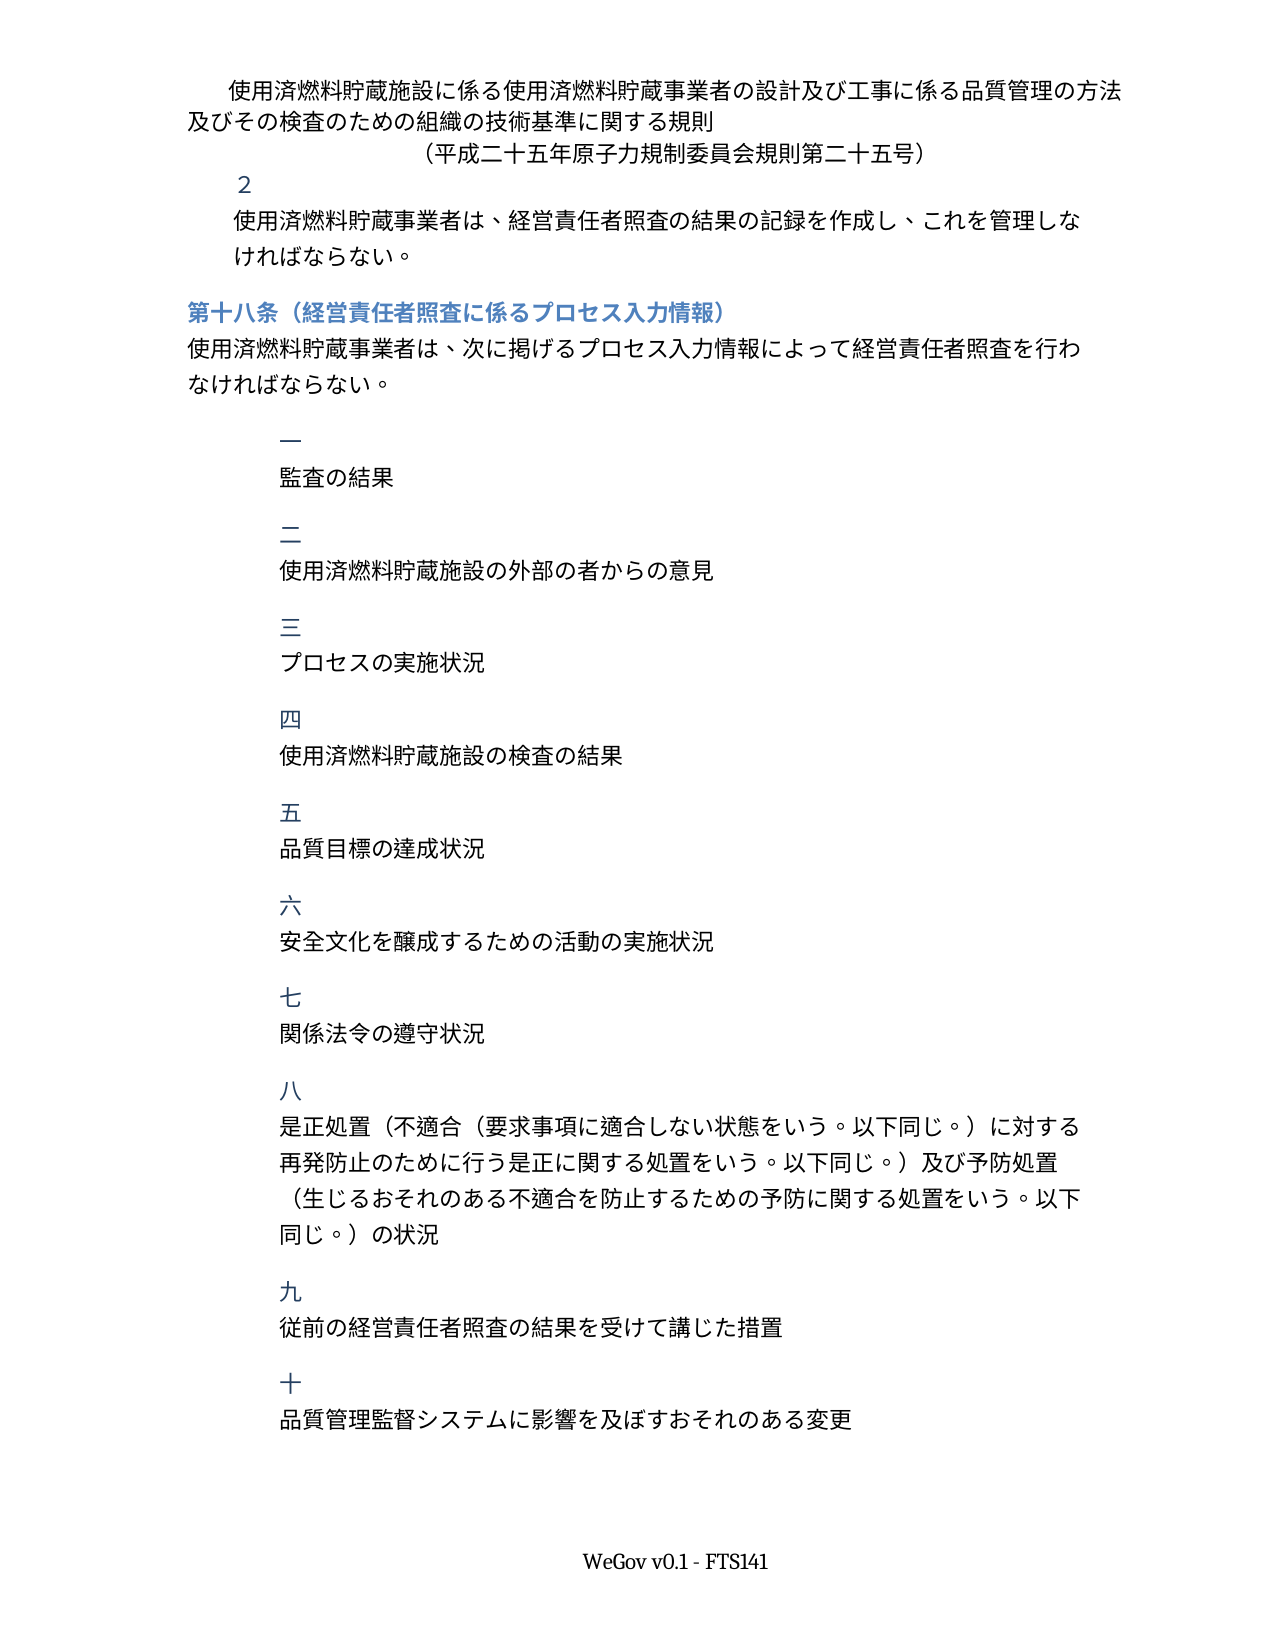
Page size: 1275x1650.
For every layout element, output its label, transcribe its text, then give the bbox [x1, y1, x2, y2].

text 使用済燃料貯蔵事業者は、経営責任者照査の結果の記録を作成し、これを管理しなければならない。 [233, 205, 1087, 272]
text 関係法令の遵守状況 [279, 1018, 1087, 1049]
text プロセスの実施状況 [279, 647, 1087, 679]
text 品質管理監督システムに影響を及ぼすおそれのある変更 [279, 1404, 1087, 1435]
subtitle 八 [279, 1075, 1087, 1106]
text 使用済燃料貯蔵事業者は、次に掲げるプロセス入力情報によって経営責任者照査を行わなければならない。 [187, 333, 1087, 401]
text 監査の結果 [279, 462, 1087, 493]
subtitle 一 [279, 426, 1087, 457]
text 使用済燃料貯蔵施設の検査の結果 [279, 740, 1087, 771]
text 安全文化を醸成するための活動の実施状況 [279, 926, 1087, 957]
subtitle ２ [233, 169, 1087, 200]
text 是正処置（不適合（要求事項に適合しない状態をいう。以下同じ。）に対する再発防止のために行う是正に関する処置をいう。以下同じ。）及び予防処置（生じるおそれのある不適合を防止するための予防に関する処置をいう。以下同じ。）の状況 [279, 1111, 1087, 1250]
subtitle 第十八条（経営責任者照査に係るプロセス入力情報） [187, 297, 1087, 329]
text 品質目標の達成状況 [279, 833, 1087, 864]
subtitle 七 [279, 982, 1087, 1013]
subtitle 三 [279, 611, 1087, 643]
subtitle 二 [279, 519, 1087, 550]
subtitle 五 [279, 797, 1087, 828]
subtitle 十 [279, 1368, 1087, 1399]
subtitle 六 [279, 889, 1087, 921]
text 使用済燃料貯蔵施設の外部の者からの意見 [279, 555, 1087, 586]
text 従前の経営責任者照査の結果を受けて講じた措置 [279, 1311, 1087, 1343]
subtitle 四 [279, 704, 1087, 735]
subtitle 九 [279, 1276, 1087, 1307]
